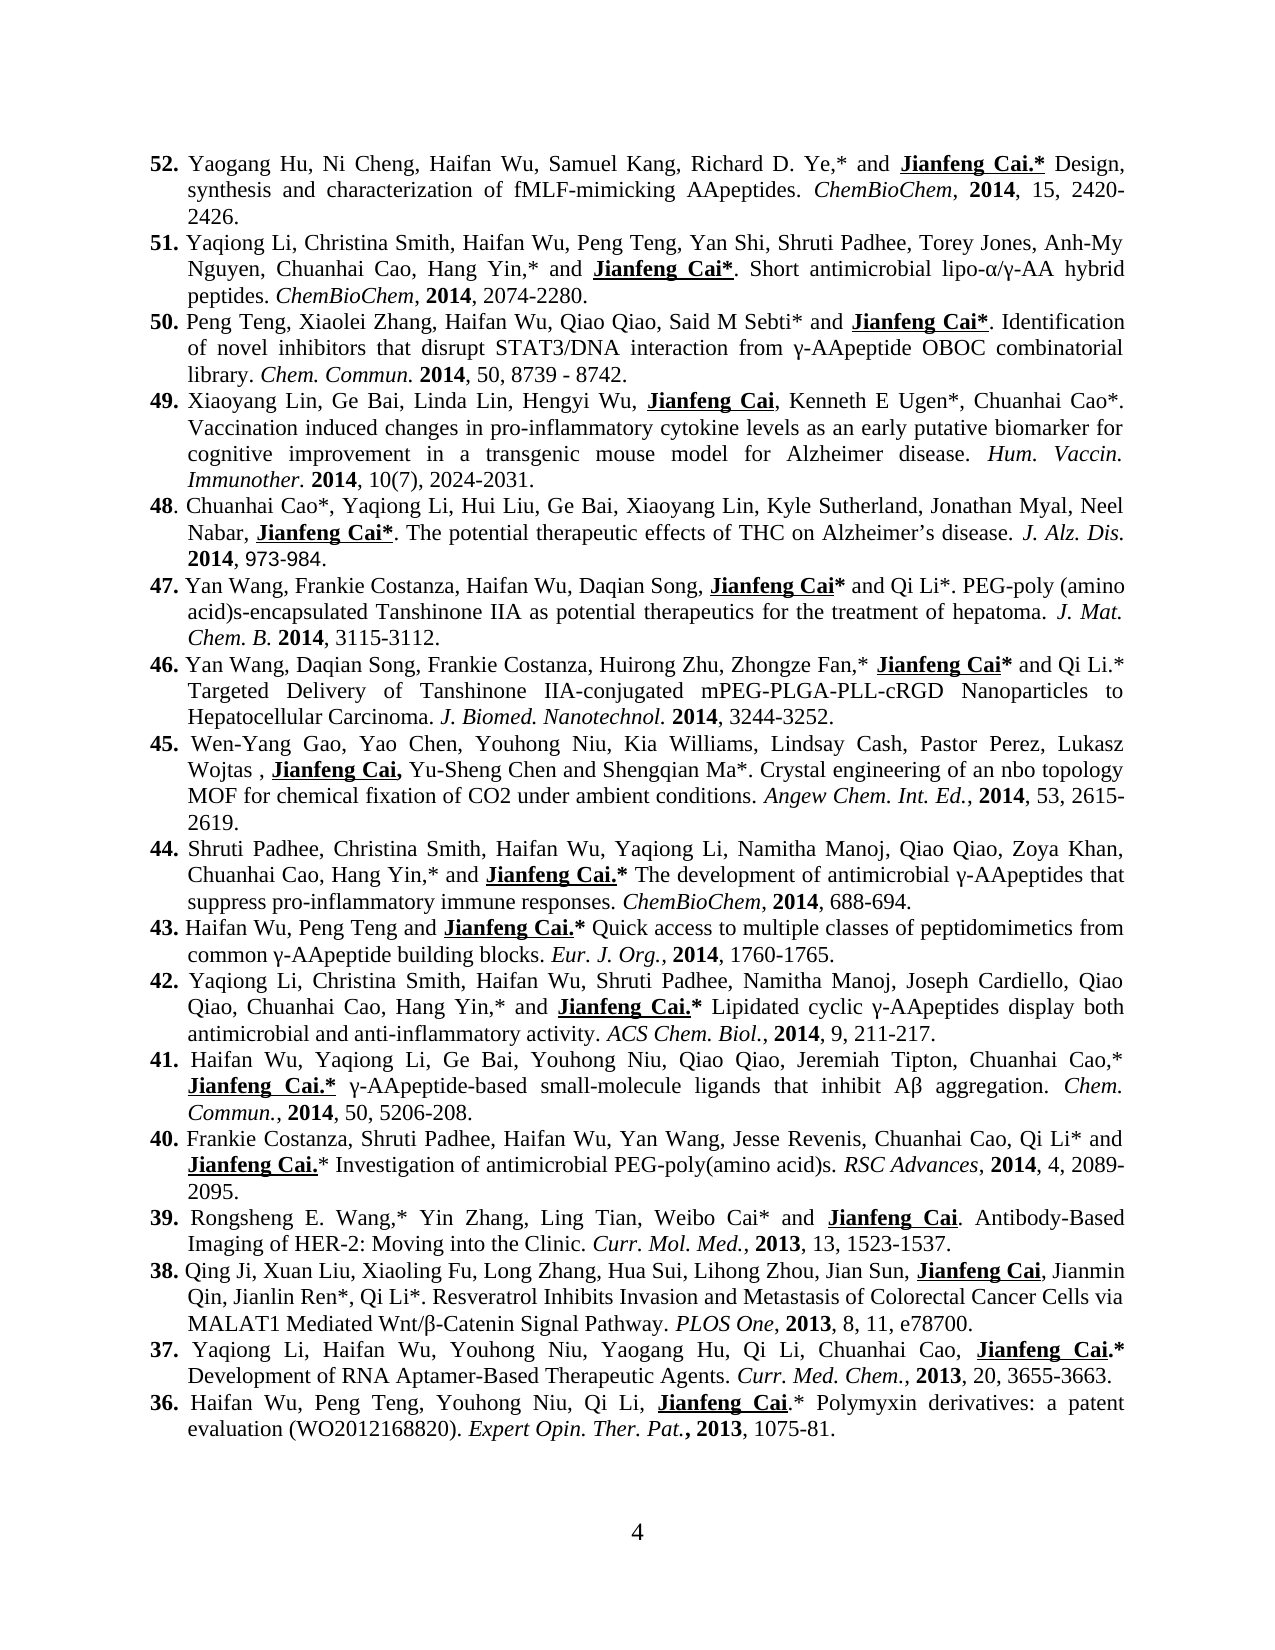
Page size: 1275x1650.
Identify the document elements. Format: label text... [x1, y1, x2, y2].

text 41. Haifan Wu, Yaqiong Li, Ge Bai, Youhong Niu, Qiao Qiao, Jeremiah Tipton, Chuanhai Cao,* Jianfeng Cai.* γ-AApeptide-based small-molecule ligands that inhibit Aβ aggregation. Chem. Commun., 2014, 50, 5206-208. [150, 1046, 1125, 1125]
text 38. Qing Ji, Xuan Liu, Xiaoling Fu, Long Zhang, Hua Sui, Lihong Zhou, Jian Sun, Jianfeng Cai, Jianmin Qin, Jianlin Ren*, Qi Li*. Resveratrol Inhibits Invasion and Metastasis of Colorectal Cancer Cells via MALAT1 Mediated Wnt/β-Catenin Signal Pathway. PLOS One, 2013, 8, 11, e78700. [150, 1257, 1125, 1336]
text 51. Yaqiong Li, Christina Smith, Haifan Wu, Peng Teng, Yan Shi, Shruti Padhee, Torey Jones, Anh-My Nguyen, Chuanhai Cao, Hang Yin,* and Jianfeng Cai*. Short antimicrobial lipo-α/γ-AA hybrid peptides. ChemBioChem, 2014, 2074-2280. [150, 229, 1125, 308]
text 42. Yaqiong Li, Christina Smith, Haifan Wu, Shruti Padhee, Namitha Manoj, Joseph Cardiello, Qiao Qiao, Chuanhai Cao, Hang Yin,* and Jianfeng Cai.* Lipidated cyclic γ-AApeptides display both antimicrobial and anti-inflammatory activity. ACS Chem. Biol., 2014, 9, 211-217. [150, 967, 1125, 1046]
text 45. Wen-Yang Gao, Yao Chen, Youhong Niu, Kia Williams, Lindsay Cash, Pastor Perez, Lukasz Wojtas , Jianfeng Cai, Yu-Sheng Chen and Shengqian Ma*. Crystal engineering of an nbo topology MOF for chemical fixation of CO2 under ambient conditions. Angew Chem. Int. Ed., 2014, 53, 2615-2619. [150, 730, 1125, 835]
text 37. Yaqiong Li, Haifan Wu, Youhong Niu, Yaogang Hu, Qi Li, Chuanhai Cao, Jianfeng Cai.* Development of RNA Aptamer-Based Therapeutic Agents. Curr. Med. Chem., 2013, 20, 3655-3663. [150, 1336, 1125, 1389]
text 47. Yan Wang, Frankie Costanza, Haifan Wu, Daqian Song, Jianfeng Cai* and Qi Li*. PEG-poly (amino acid)s-encapsulated Tanshinone IIA as potential therapeutics for the treatment of hepatoma. J. Mat. Chem. B. 2014, 3115-3112. [150, 572, 1125, 651]
text 39. Rongsheng E. Wang,* Yin Zhang, Ling Tian, Weibo Cai* and Jianfeng Cai. Antibody-Based Imaging of HER-2: Moving into the Clinic. Curr. Mol. Med., 2013, 13, 1523-1537. [150, 1204, 1125, 1257]
text 46. Yan Wang, Daqian Song, Frankie Costanza, Huirong Zhu, Zhongze Fan,* Jianfeng Cai* and Qi Li.* Targeted Delivery of Tanshinone IIA-conjugated mPEG-PLGA-PLL-cRGD Nanoparticles to Hepatocellular Carcinoma. J. Biomed. Nanotechnol. 2014, 3244-3252. [150, 651, 1125, 730]
text 49. Xiaoyang Lin, Ge Bai, Linda Lin, Hengyi Wu, Jianfeng Cai, Kenneth E Ugen*, Chuanhai Cao*. Vaccination induced changes in pro-inflammatory cytokine levels as an early putative biomarker for cognitive improvement in a transgenic mouse model for Alzheimer disease. Hum. Vaccin. Immunother. 2014, 10(7), 2024-2031. [150, 387, 1125, 493]
text 50. Peng Teng, Xiaolei Zhang, Haifan Wu, Qiao Qiao, Said M Sebti* and Jianfeng Cai*. Identification of novel inhibitors that disrupt STAT3/DNA interaction from γ-AApeptide OBOC combinatorial library. Chem. Commun. 2014, 50, 8739 - 8742. [150, 308, 1125, 387]
text 36. Haifan Wu, Peng Teng, Youhong Niu, Qi Li, Jianfeng Cai.* Polymyxin derivatives: a patent evaluation (WO2012168820). Expert Opin. Ther. Pat., 2013, 1075-81. [150, 1389, 1125, 1441]
text 43. Haifan Wu, Peng Teng and Jianfeng Cai.* Quick access to multiple classes of peptidomimetics from common γ-AApeptide building blocks. Eur. J. Org., 2014, 1760-1765. [150, 914, 1125, 967]
text 52. Yaogang Hu, Ni Cheng, Haifan Wu, Samuel Kang, Richard D. Ye,* and Jianfeng Cai.* Design, synthesis and characterization of fMLF-mimicking AApeptides. ChemBioChem, 2014, 15, 2420-2426. [150, 150, 1125, 229]
text 44. Shruti Padhee, Christina Smith, Haifan Wu, Yaqiong Li, Namitha Manoj, Qiao Qiao, Zoya Khan, Chuanhai Cao, Hang Yin,* and Jianfeng Cai.* The development of antimicrobial γ-AApeptides that suppress pro-inflammatory immune responses. ChemBioChem, 2014, 688-694. [150, 835, 1125, 914]
text 40. Frankie Costanza, Shruti Padhee, Haifan Wu, Yan Wang, Jesse Revenis, Chuanhai Cao, Qi Li* and Jianfeng Cai.* Investigation of antimicrobial PEG-poly(amino acid)s. RSC Advances, 2014, 4, 2089-2095. [150, 1125, 1125, 1204]
text 48. Chuanhai Cao*, Yaqiong Li, Hui Liu, Ge Bai, Xiaoyang Lin, Kyle Sutherland, Jonathan Myal, Neel Nabar, Jianfeng Cai*. The potential therapeutic effects of THC on Alzheimer’s disease. J. Alz. Dis. 2014, 973-984. [150, 493, 1125, 572]
